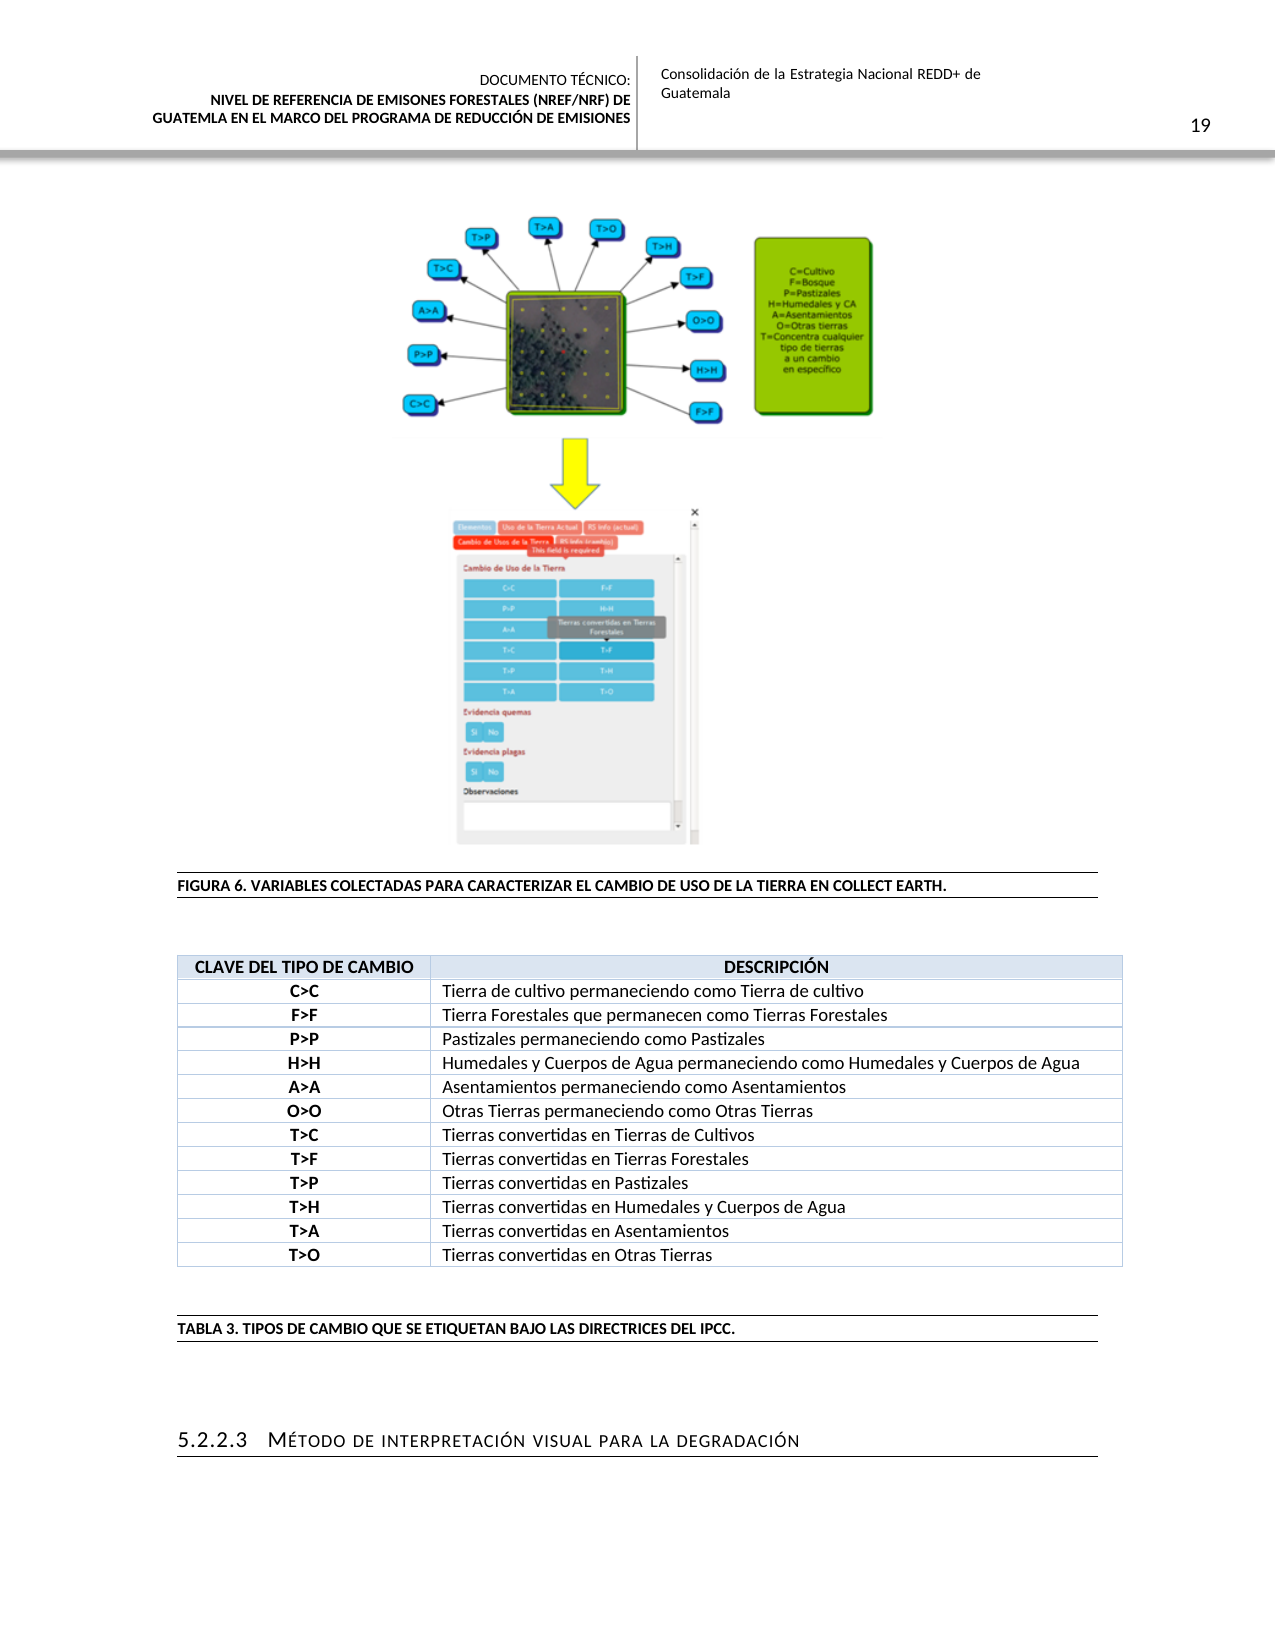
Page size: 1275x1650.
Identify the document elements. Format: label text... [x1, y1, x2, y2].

table_cell Pastizales permaneciendo como Pastizales [431, 1028, 1122, 1050]
table_cell H>H [178, 1051, 430, 1074]
table_cell T>O [178, 1243, 430, 1266]
table_cell T>A [178, 1219, 430, 1242]
picture [390, 200, 885, 847]
table_header CLAVE DEL TIPO DE CAMBIO [178, 956, 430, 978]
table_cell P>P [178, 1028, 430, 1050]
table_cell Tierra de cultivo permaneciendo como Tierra de cultivo [431, 980, 1122, 1002]
table_header DESCRIPCIÓN [431, 956, 1122, 978]
table_cell Tierras convertidas en Otras Tierras [431, 1243, 1122, 1266]
table_cell F>F [178, 1004, 430, 1026]
table_cell Tierras convertidas en Pastizales [431, 1171, 1122, 1194]
text Tabla 3. Tipos de cambio que se etiquetan bajo las directrices del IPCC. [177, 1316, 1098, 1341]
table_cell Tierras convertidas en Tierras de Cultivos [431, 1123, 1122, 1146]
table_cell Tierras convertidas en Asentamientos [431, 1219, 1122, 1242]
text Figura 6. Variables colectadas para caracterizar el cambio de uso de la tierra en Collect Earth. [177, 873, 1098, 897]
table_cell Humedales y Cuerpos de Agua permaneciendo como Humedales y Cuerpos de Agua [431, 1051, 1122, 1074]
table_cell T>F [178, 1147, 430, 1170]
table_cell T>P [178, 1171, 430, 1194]
table_cell T>C [178, 1123, 430, 1146]
table_cell Tierras convertidas en Tierras Forestales [431, 1147, 1122, 1170]
table_cell O>O [178, 1099, 430, 1122]
table_cell Otras Tierras permaneciendo como Otras Tierras [431, 1099, 1122, 1122]
table_cell Tierras convertidas en Humedales y Cuerpos de Agua [431, 1195, 1122, 1218]
table_cell T>H [178, 1195, 430, 1218]
table_cell A>A [178, 1075, 430, 1098]
table_cell Tierra Forestales que permanecen como Tierras Forestales [431, 1004, 1122, 1026]
table_cell Asentamientos permaneciendo como Asentamientos [431, 1075, 1122, 1098]
table_cell C>C [178, 980, 430, 1002]
subtitle Método de interpretación visual para la degradación [177, 1425, 1098, 1456]
